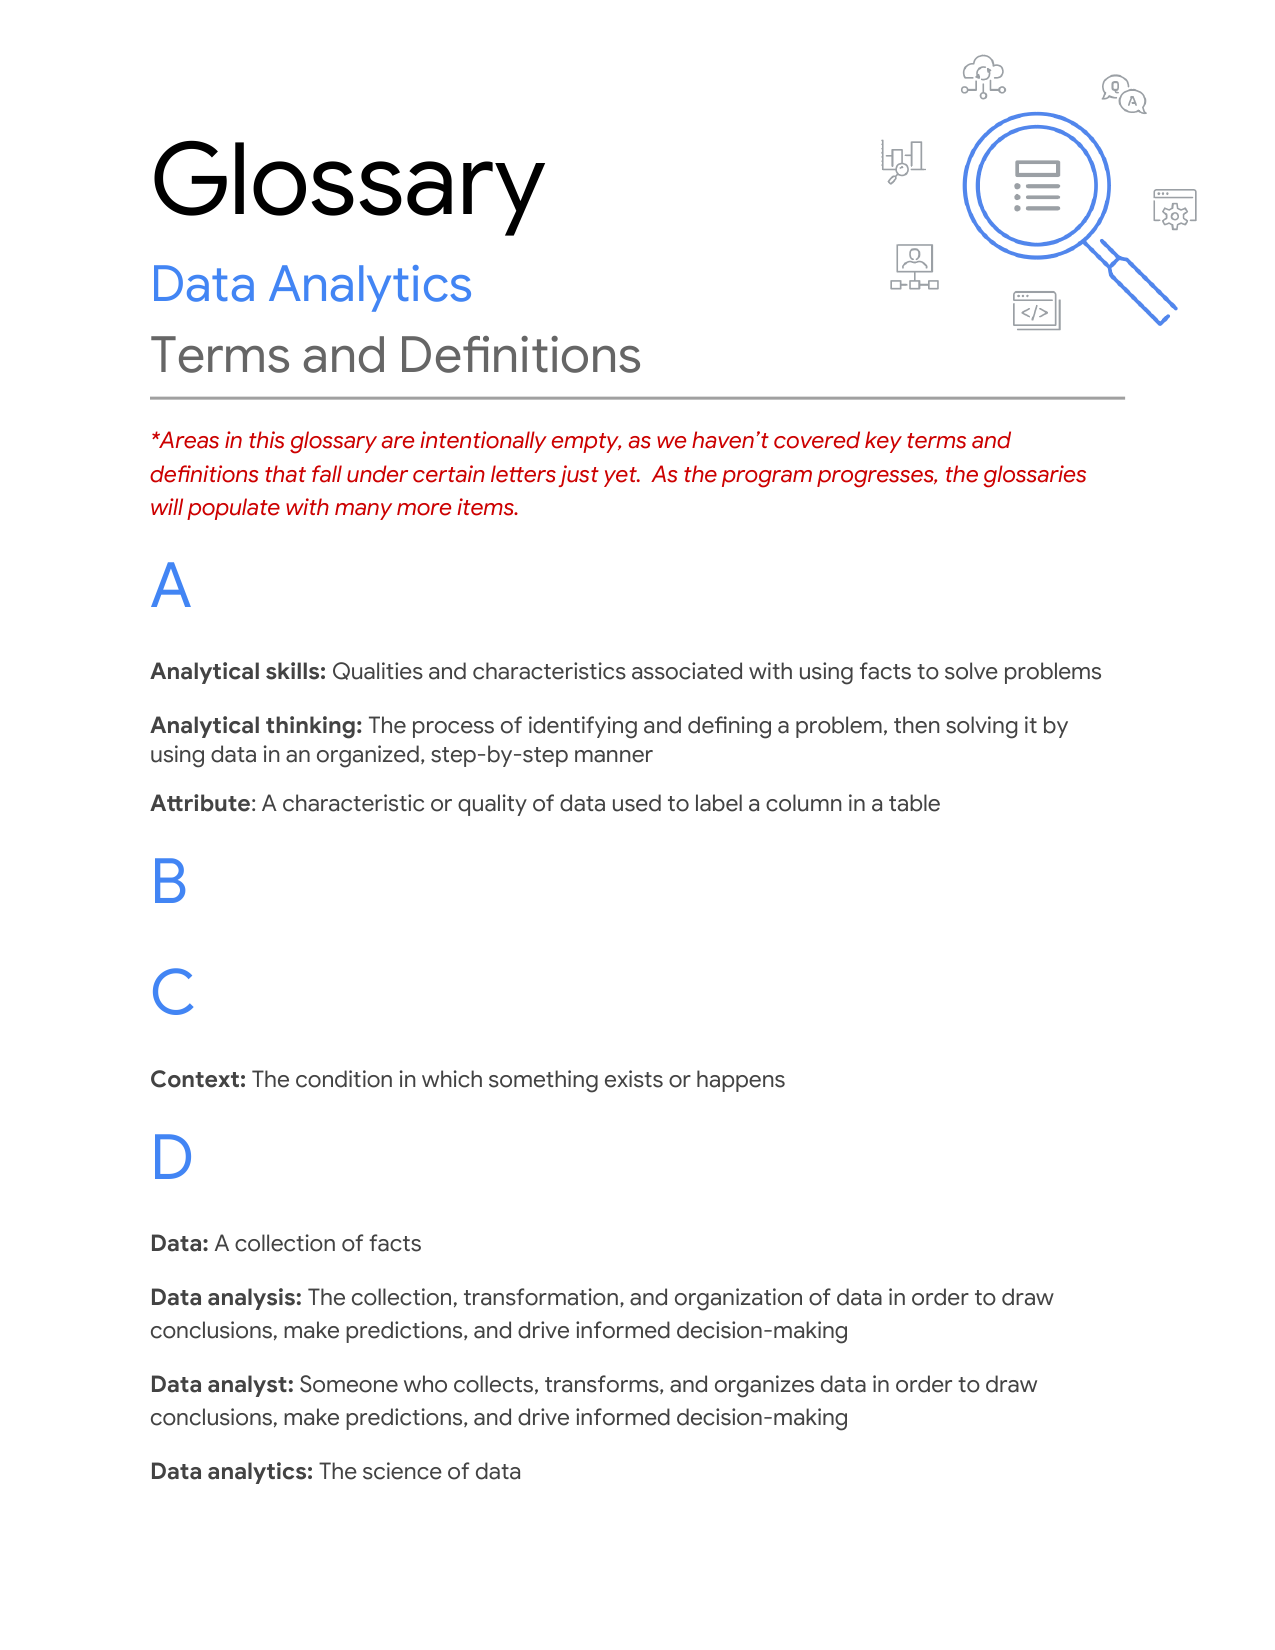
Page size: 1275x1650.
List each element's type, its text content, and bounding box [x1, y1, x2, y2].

text Attribute: A characteristic or quality of data used to label a column in a table [150, 789, 1125, 818]
text Data analyst: Someone who collects, transforms, and organizes data in order to draw conclusions, make predictions, and drive informed decision-making [150, 1370, 1125, 1432]
text Analytical skills: Qualities and characteristics associated with using facts to solve problems [150, 657, 1125, 686]
text D [150, 1119, 1125, 1197]
text Analytical thinking: The process of identifying and defining a problem, then solving it by using data in an organized, step-by-step manner [150, 711, 1125, 769]
text Data analysis: The collection, transformation, and organization of data in order to draw conclusions, make predictions, and drive informed decision-making [150, 1283, 1125, 1345]
text Context: The condition in which something exists or happens [150, 1065, 1125, 1094]
text Data: A collection of facts [150, 1229, 1125, 1258]
text *Areas in this glossary are intentionally empty, as we haven’t covered key terms and definitions that fall under certain letters just yet. As the program progresses, the glossaries will populate with many more items. [150, 427, 1125, 522]
text B [150, 843, 1125, 922]
text Data analytics: The science of data [150, 1457, 1125, 1486]
picture [839, 41, 1226, 342]
text C [150, 954, 1125, 1032]
text A [150, 547, 1125, 625]
